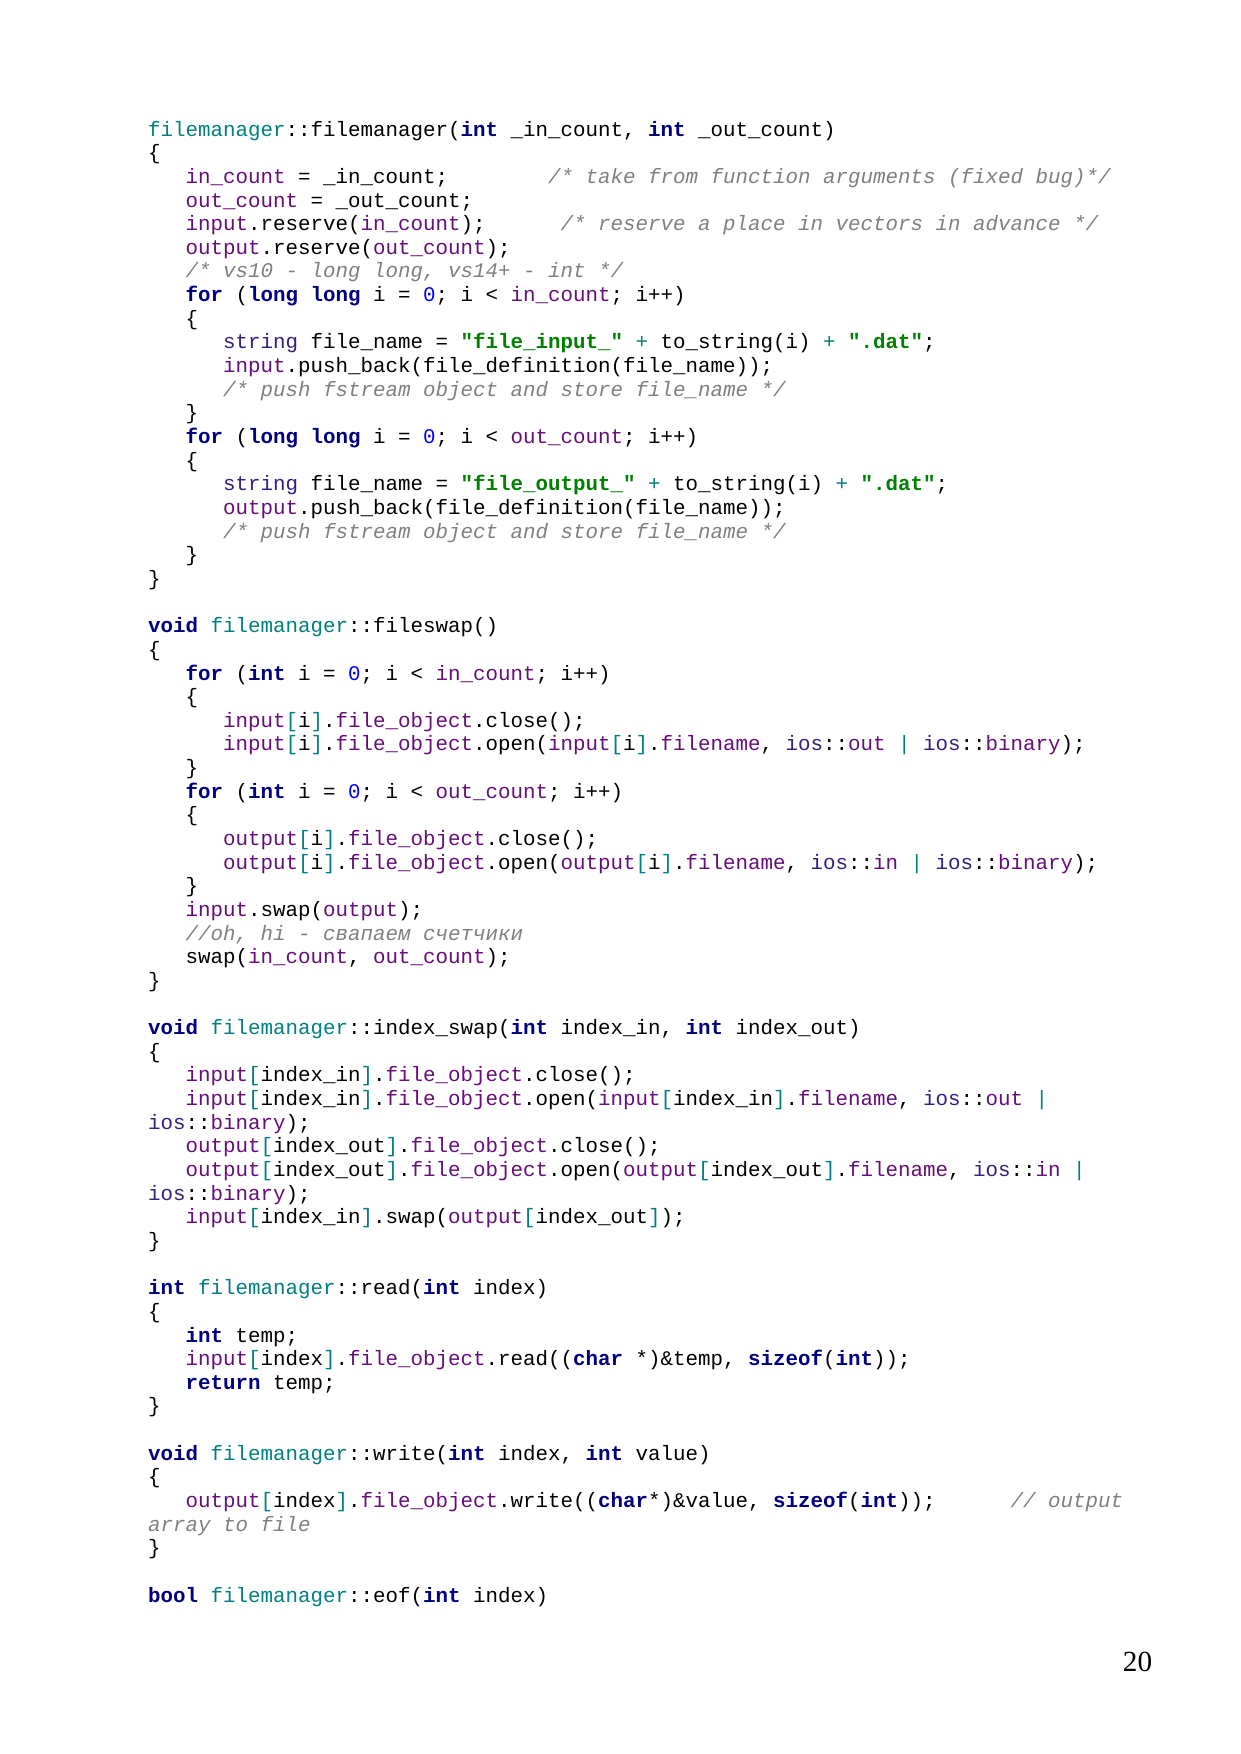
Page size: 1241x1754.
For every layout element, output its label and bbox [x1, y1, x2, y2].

text [148, 119, 1152, 1608]
